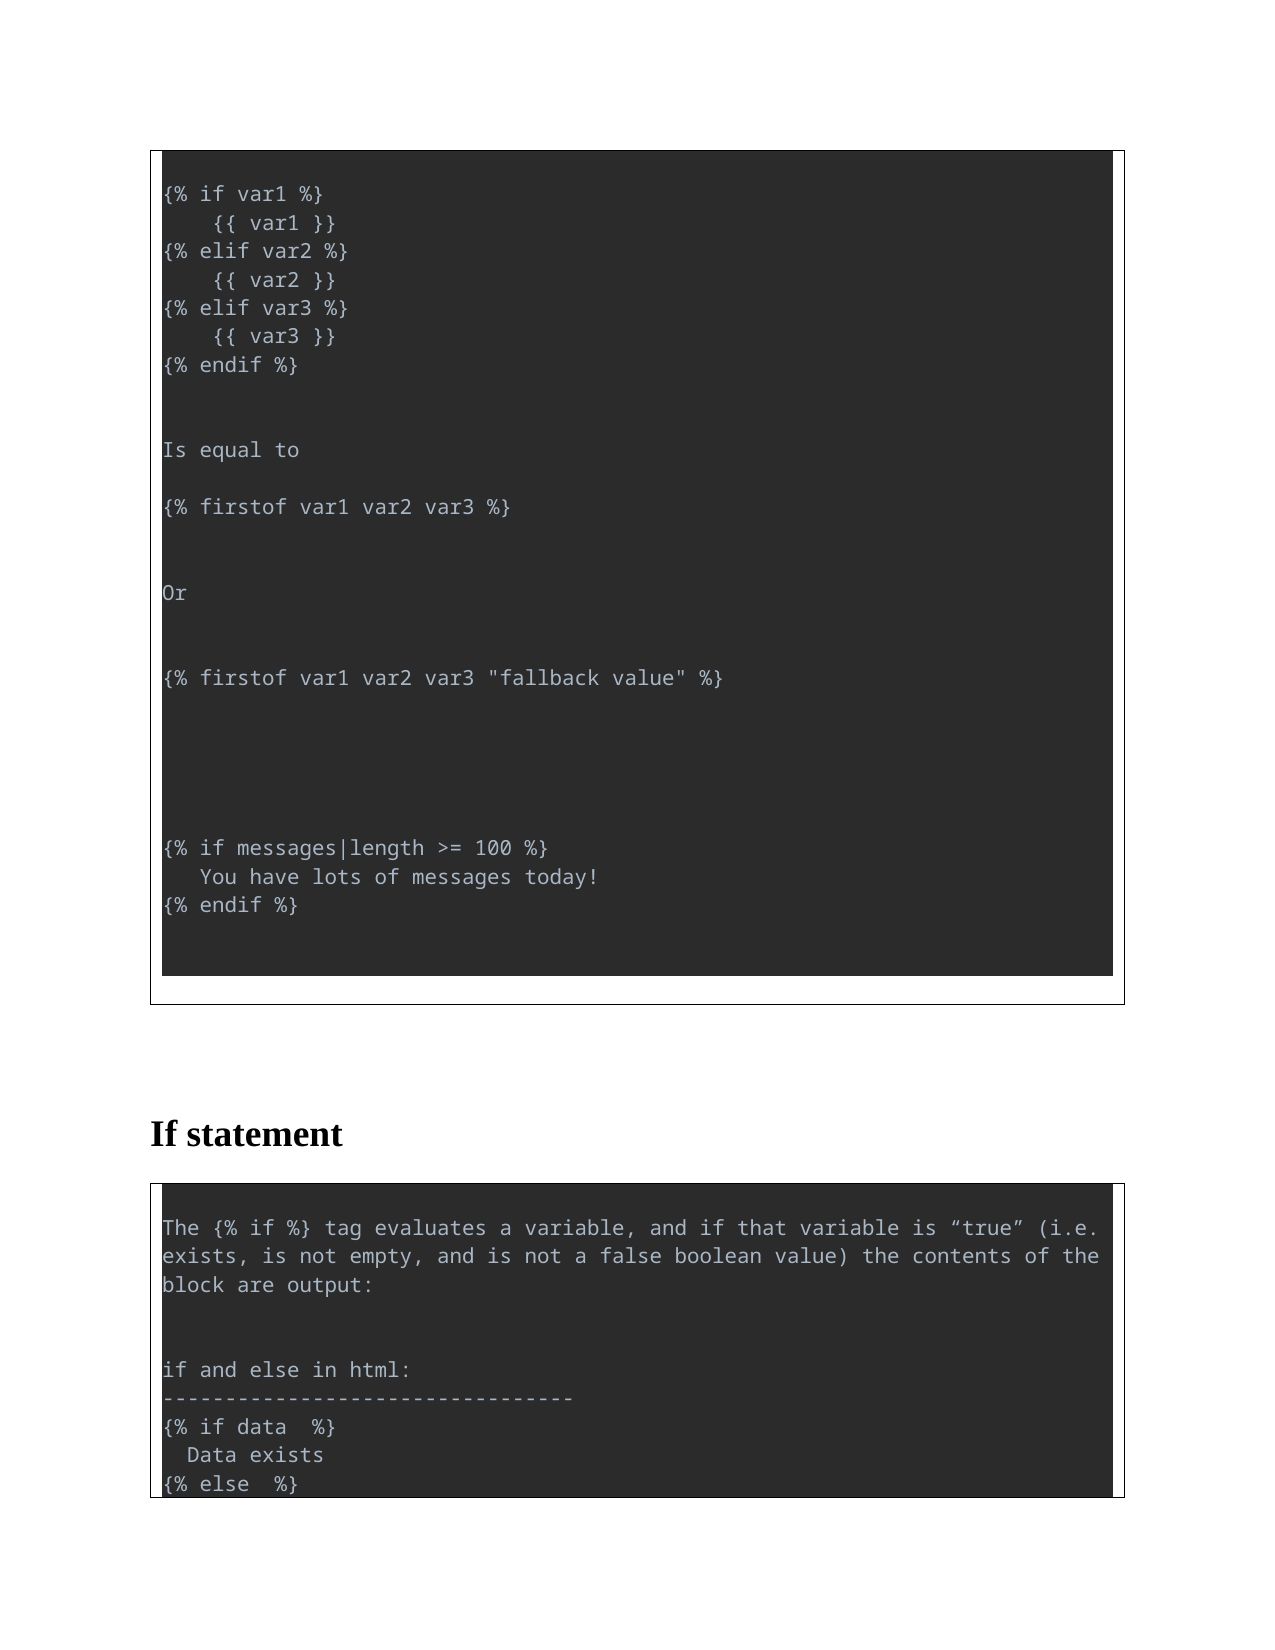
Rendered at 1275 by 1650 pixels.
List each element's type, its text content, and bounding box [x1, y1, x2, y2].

subtitle If statement [150, 1111, 1125, 1154]
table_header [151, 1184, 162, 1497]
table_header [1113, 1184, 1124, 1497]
table_header {% if var1 %} {{ var1 }} {% elif var2 %} {{ var2 }} {% elif var3 %} {{ var3 }} {% endif %} Is equal to {% firstof var1 var2 var3 %} Or {% firstof var1 var2 var3 "fallback value" %} {% if messages|length >= 100 %} You have lots of messages today! {% endif %} [151, 151, 1124, 1004]
